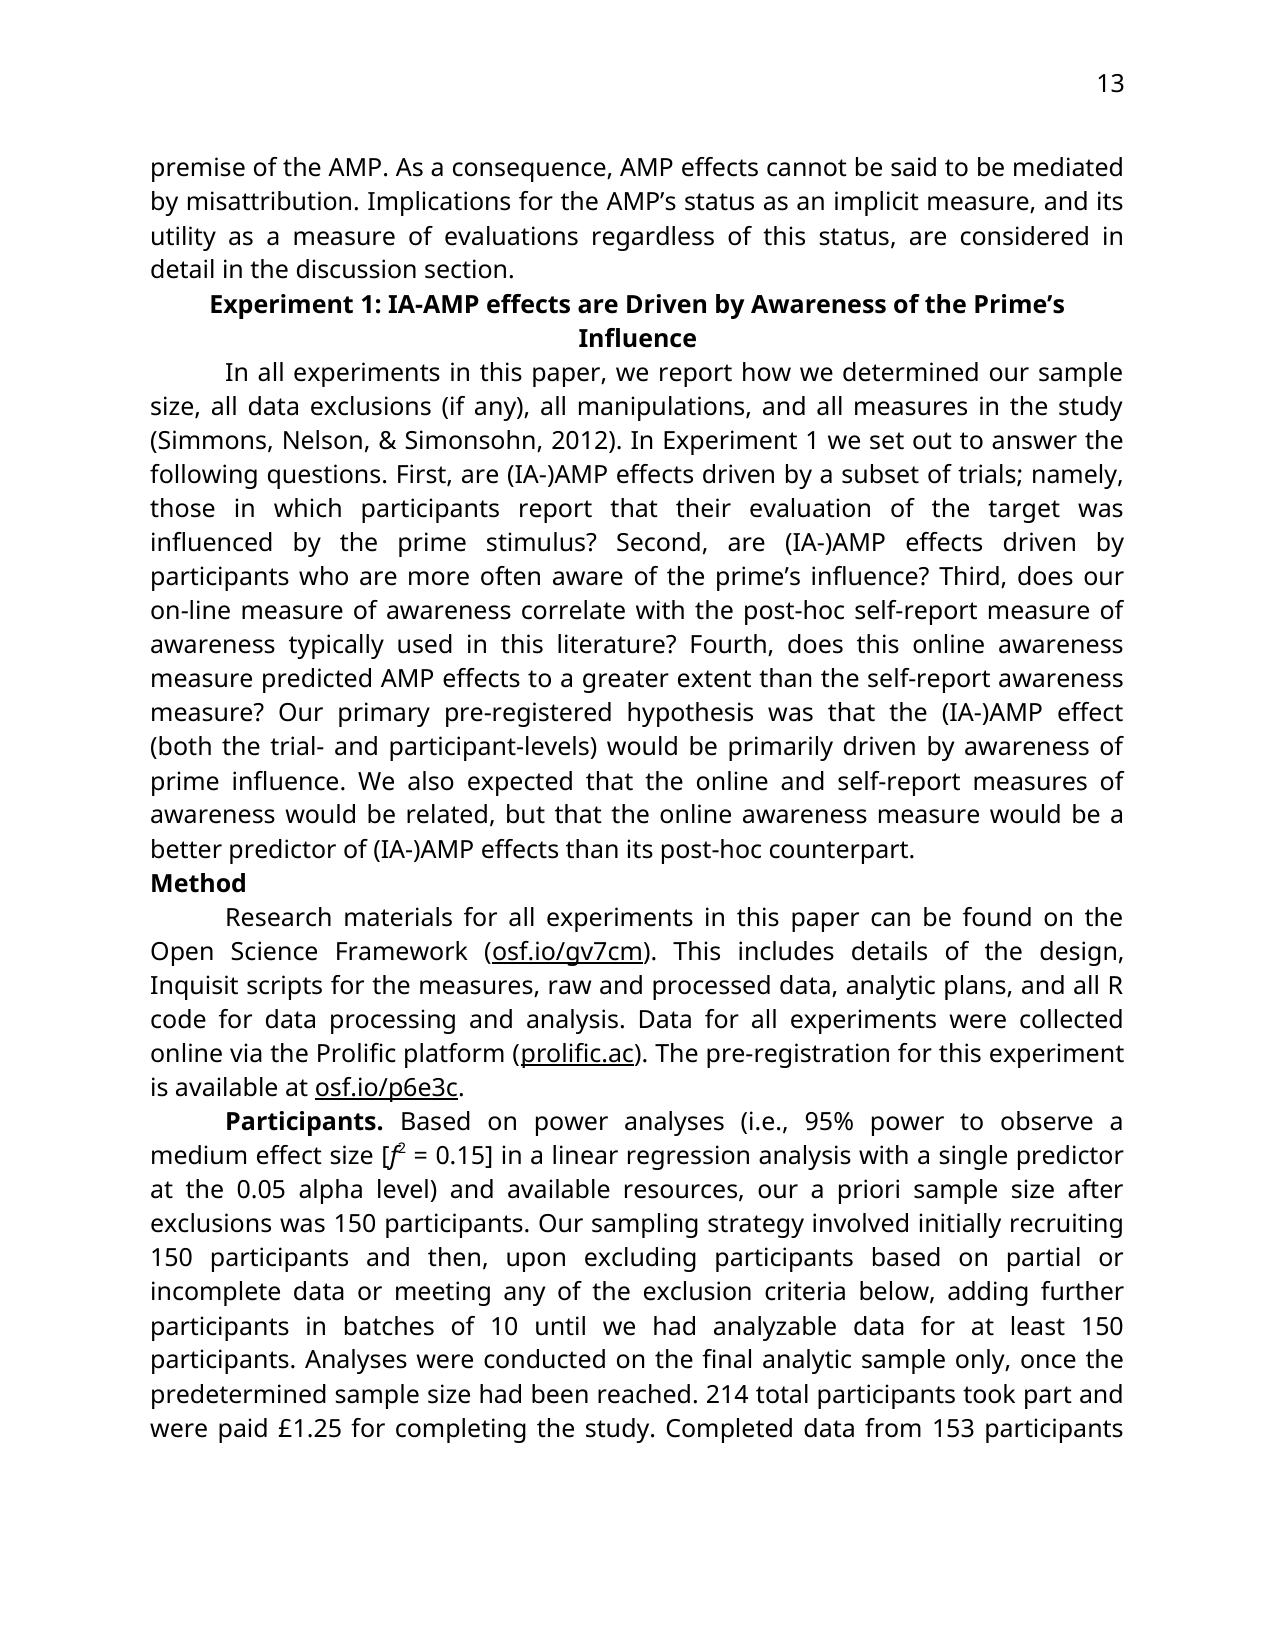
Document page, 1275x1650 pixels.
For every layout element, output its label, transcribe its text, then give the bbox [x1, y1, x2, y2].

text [150, 150, 1125, 286]
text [150, 1104, 1125, 1444]
subtitle Method [150, 865, 1125, 899]
subtitle Experiment 1: IA-AMP effects are Driven by Awareness of the Prime’s Influence [150, 286, 1125, 354]
text In all experiments in this paper, we report how we determined our sample size, all data exclusions (if any), all manipulations, and all measures in the study (Simmons, Nelson, & Simonsohn, 2012). In Experiment 1 we set out to answer the following questions. First, are (IA-)AMP effects driven by a subset of trials; namely, those in which participants report that their evaluation of the target was influenced by the prime stimulus? Second, are (IA-)AMP effects driven by participants who are more often aware of the prime’s influence? Third, does our on-line measure of awareness correlate with the post-hoc self-report measure of awareness typically used in this literature? Fourth, does this online awareness measure predicted AMP effects to a greater extent than the self-report awareness measure? Our primary pre-registered hypothesis was that the (IA-)AMP effect (both the trial- and participant-levels) would be primarily driven by awareness of prime influence. We also expected that the online and self-report measures of awareness would be related, but that the online awareness measure would be a better predictor of (IA-)AMP effects than its post-hoc counterpart. [150, 354, 1125, 865]
text Research materials for all experiments in this paper can be found on the Open Science Framework (osf.io/gv7cm). This includes details of the design, Inquisit scripts for the measures, raw and processed data, analytic plans, and all R code for data processing and analysis. Data for all experiments were collected online via the Prolific platform (prolific.ac). The pre-registration for this experiment is available at osf.io/p6e3c. [150, 899, 1125, 1104]
